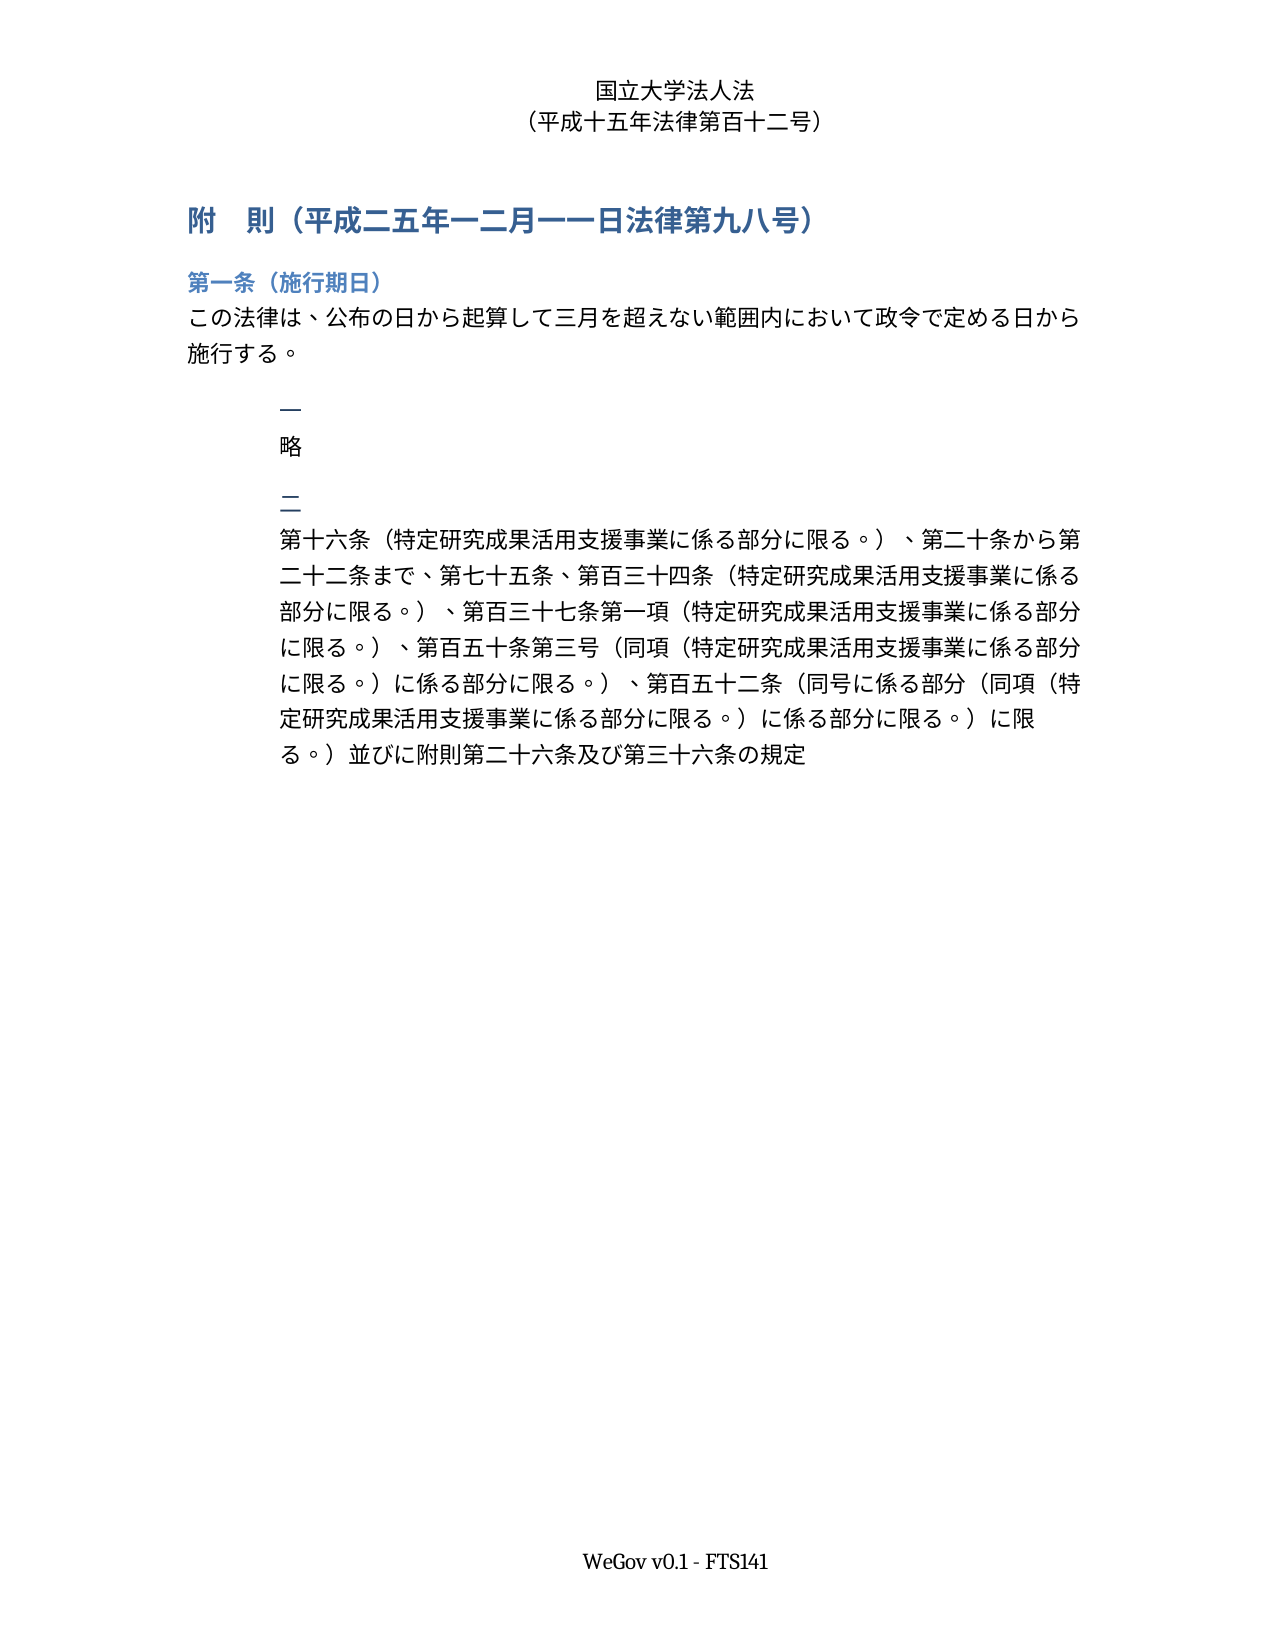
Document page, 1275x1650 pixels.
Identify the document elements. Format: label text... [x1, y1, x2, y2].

subtitle 附 則（平成二五年一二月一一日法律第九八号） [187, 200, 1087, 240]
text この法律は、公布の日から起算して三月を超えない範囲内において政令で定める日から施行する。 [187, 302, 1087, 369]
subtitle 一 [279, 395, 1087, 426]
text 略 [279, 431, 1087, 462]
subtitle 第一条（施行期日） [187, 266, 1087, 298]
subtitle 二 [279, 488, 1087, 519]
text 第十六条（特定研究成果活用支援事業に係る部分に限る。）、第二十条から第二十二条まで、第七十五条、第百三十四条（特定研究成果活用支援事業に係る部分に限る。）、第百三十七条第一項（特定研究成果活用支援事業に係る部分に限る。）、第百五十条第三号（同項（特定研究成果活用支援事業に係る部分に限る。）に係る部分に限る。）、第百五十二条（同号に係る部分（同項（特定研究成果活用支援事業に係る部分に限る。）に係る部分に限る。）に限る。）並びに附則第二十六条及び第三十六条の規定 [279, 524, 1087, 771]
